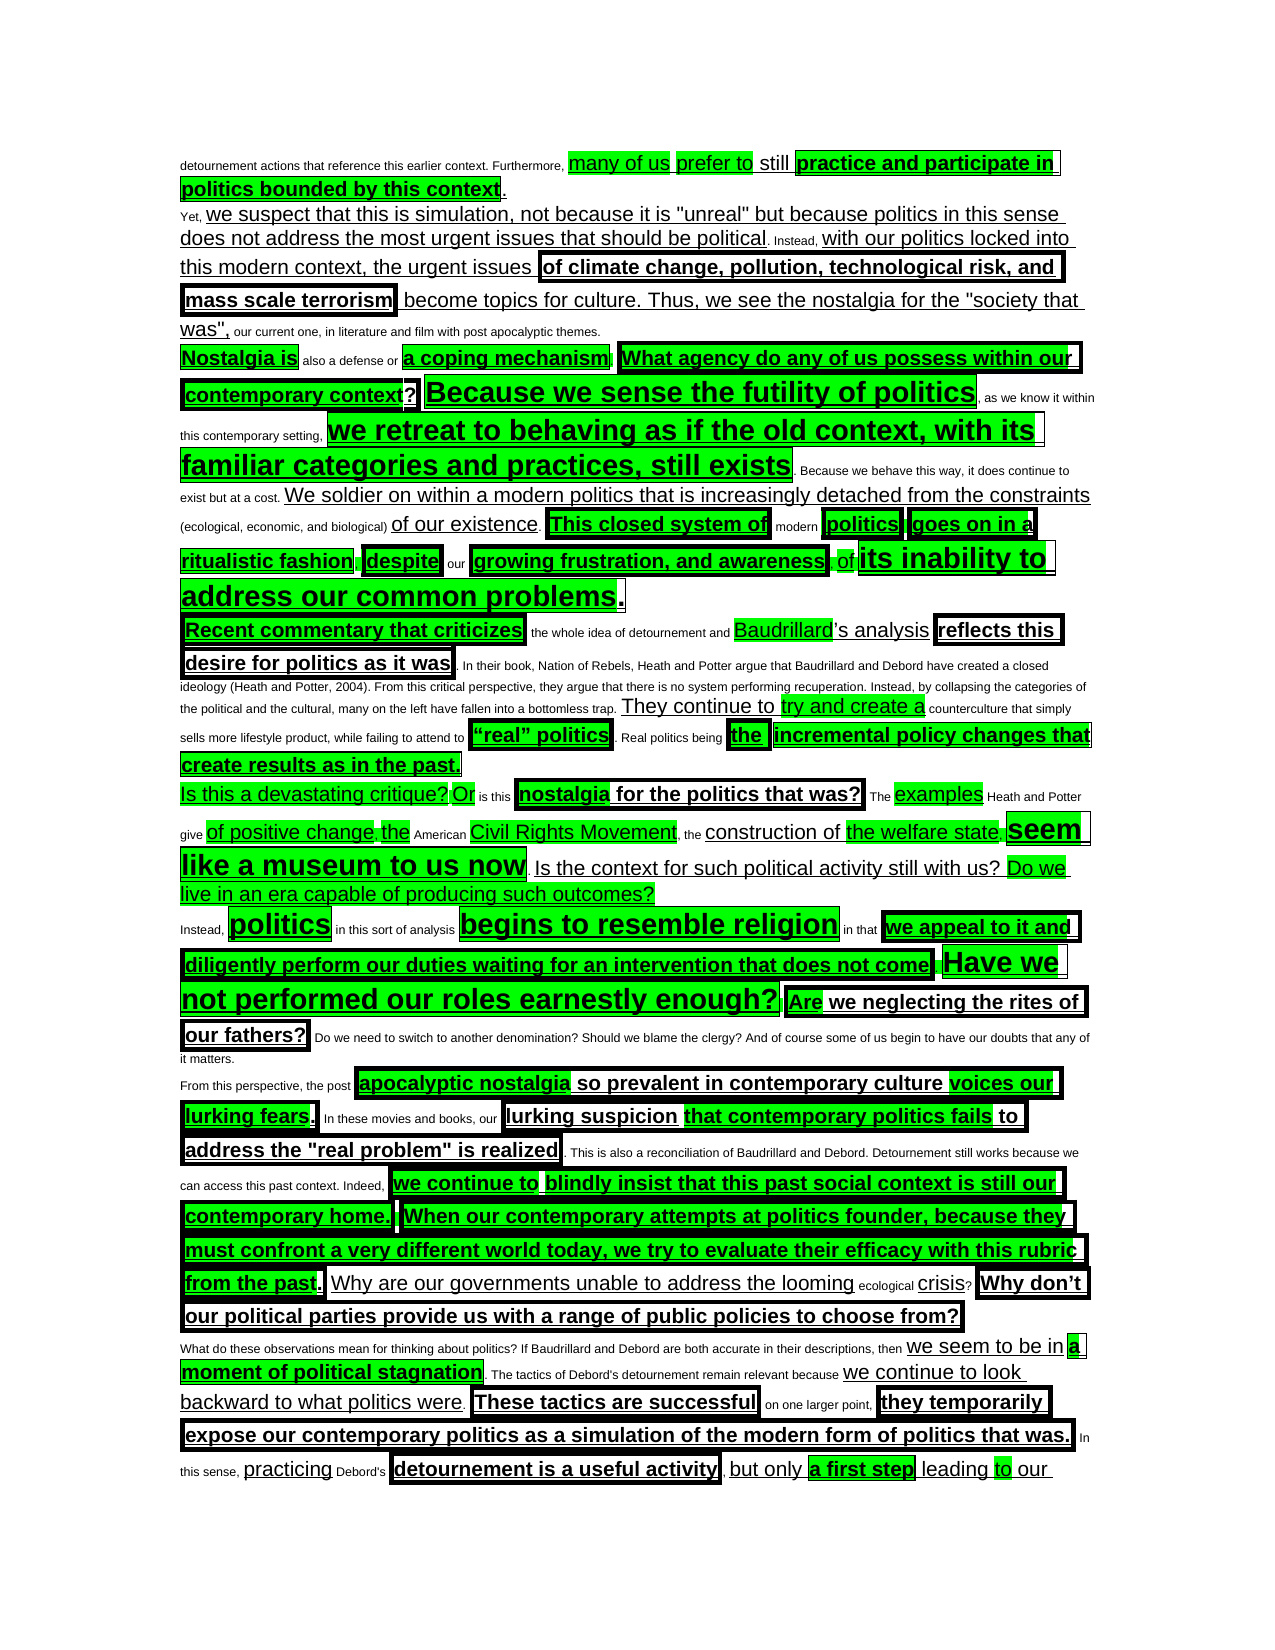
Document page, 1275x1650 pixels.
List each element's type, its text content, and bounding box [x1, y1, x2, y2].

text Is this a devastating critique? Or is this nostalgia for the politics that was? The examples Heath and Potter give of positive change, the American Civil Rights Movement, the construction of the welfare state, seem like a museum to us now. Is the context for such political activity still with us? Do we live in an era capable of producing such outcomes? [180, 777, 1095, 906]
text From this perspective, the post apocalyptic nostalgia so prevalent in contemporary culture voices our lurking fears. In these movies and books, our lurking suspicion that contemporary politics fails to address the "real problem" is realized. This is also a reconciliation of Baudrillard and Debord. Detournement still works because we can access this past context. Indeed, we continue to blindly insist that this past social context is still our contemporary home. When our contemporary attempts at politics founder, because they must confront a very different world today, we try to evaluate their efficacy with this rubric from the past. Why are our governments unable to address the looming ecological crisis? Why don’t our political parties provide us with a range of public policies to choose from? [327, 1066, 1095, 1333]
text Recent commentary that criticizes the whole idea of detournement and Baudrillard’s analysis reflects this desire for politics as it was. In their book, Nation of Rebels, Heath and Potter argue that Baudrillard and Debord have created a closed ideology (Heath and Potter, 2004). From this critical perspective, they argue that there is no system performing recuperation. Instead, by collapsing the categories of the political and the cultural, many on the left have fallen into a bottomless trap. They continue to try and create a counterculture that simply sells more lifestyle product, while failing to attend to “real” politics. Real politics being the incremental policy changes that create results as in the past. [180, 613, 1095, 777]
text Yet, we suspect that this is simulation, not because it is "unreal" but because politics in this sense does not address the most urgent issues that should be political. Instead, with our politics locked into this modern context, the urgent issues of climate change, pollution, technological risk, and mass scale terrorism become topics for culture. Thus, we see the nostalgia for the "society that was", our current one, in literature and film with post apocalyptic themes. [180, 202, 1095, 341]
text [180, 150, 1095, 202]
text Nostalgia is also a defense or a coping mechanism. What agency do any of us possess within our contemporary context? Because we sense the futility of politics, as we know it within this contemporary setting, we retreat to behaving as if the old context, with its familiar categories and practices, still exists. Because we behave this way, it does continue to exist but at a cost. We soldier on within a modern politics that is increasingly detached from the constraints (ecological, economic, and biological) of our existence. This closed system of modern politics goes on in a ritualistic fashion, despite our growing frustration, and awareness, of its inability to address our common problems. [180, 341, 1095, 613]
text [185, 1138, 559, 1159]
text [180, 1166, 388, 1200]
text Instead, politics in this sort of analysis begins to resemble religion in that we appeal to it and diligently perform our duties waiting for an intervention that does not come. Have we not performed our roles earnestly enough? Are we neglecting the rites of our fathers? Do we need to switch to another denomination? Should we blame the clergy? And of course some of us begin to have our doubts that any of it matters. [180, 906, 1095, 1066]
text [180, 1333, 1095, 1485]
